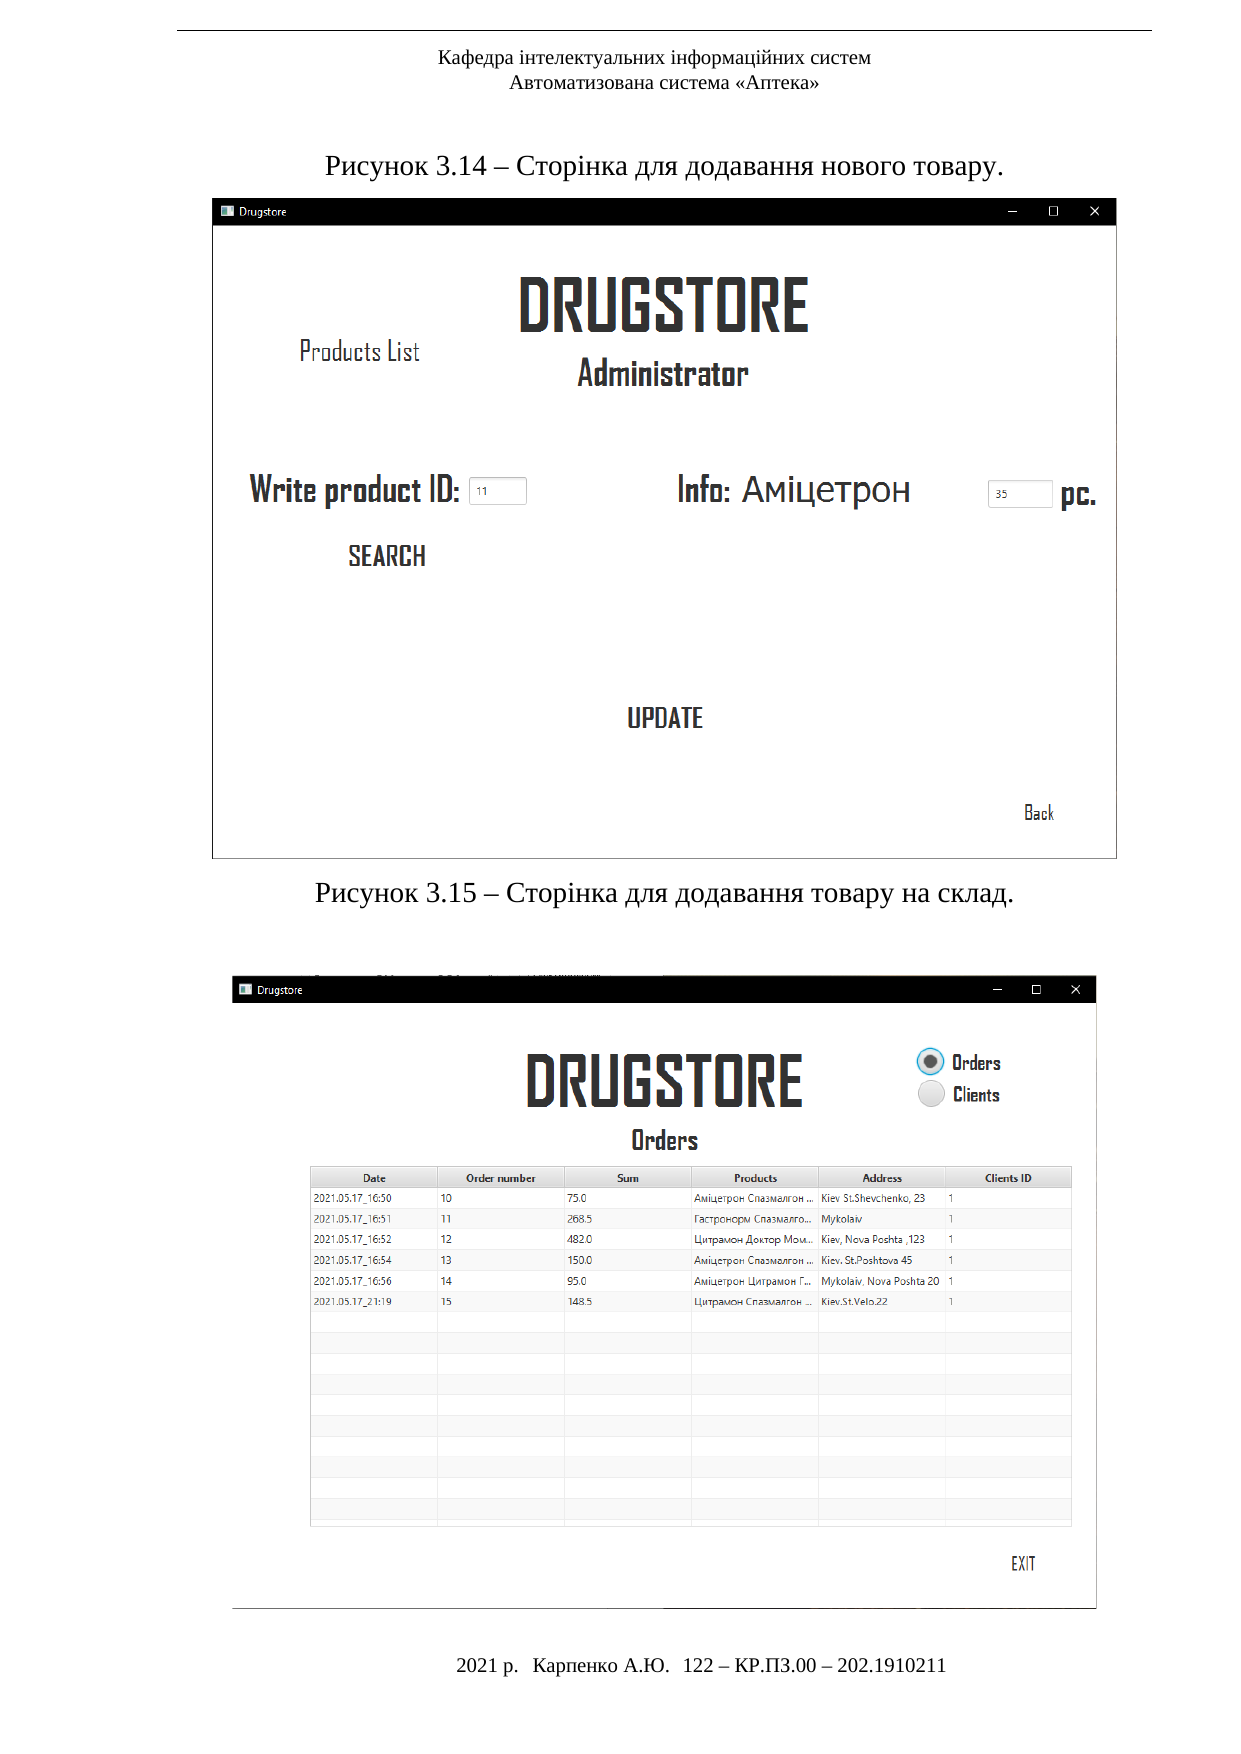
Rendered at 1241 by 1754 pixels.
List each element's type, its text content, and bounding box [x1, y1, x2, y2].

picture [212, 198, 1117, 859]
text Рисунок 3.14 – Сторінка для додавання нового товару. [177, 148, 1152, 181]
picture [232, 975, 1097, 1609]
text Рисунок 3.15 – Сторінка для додавання товару на склад. [177, 875, 1152, 908]
